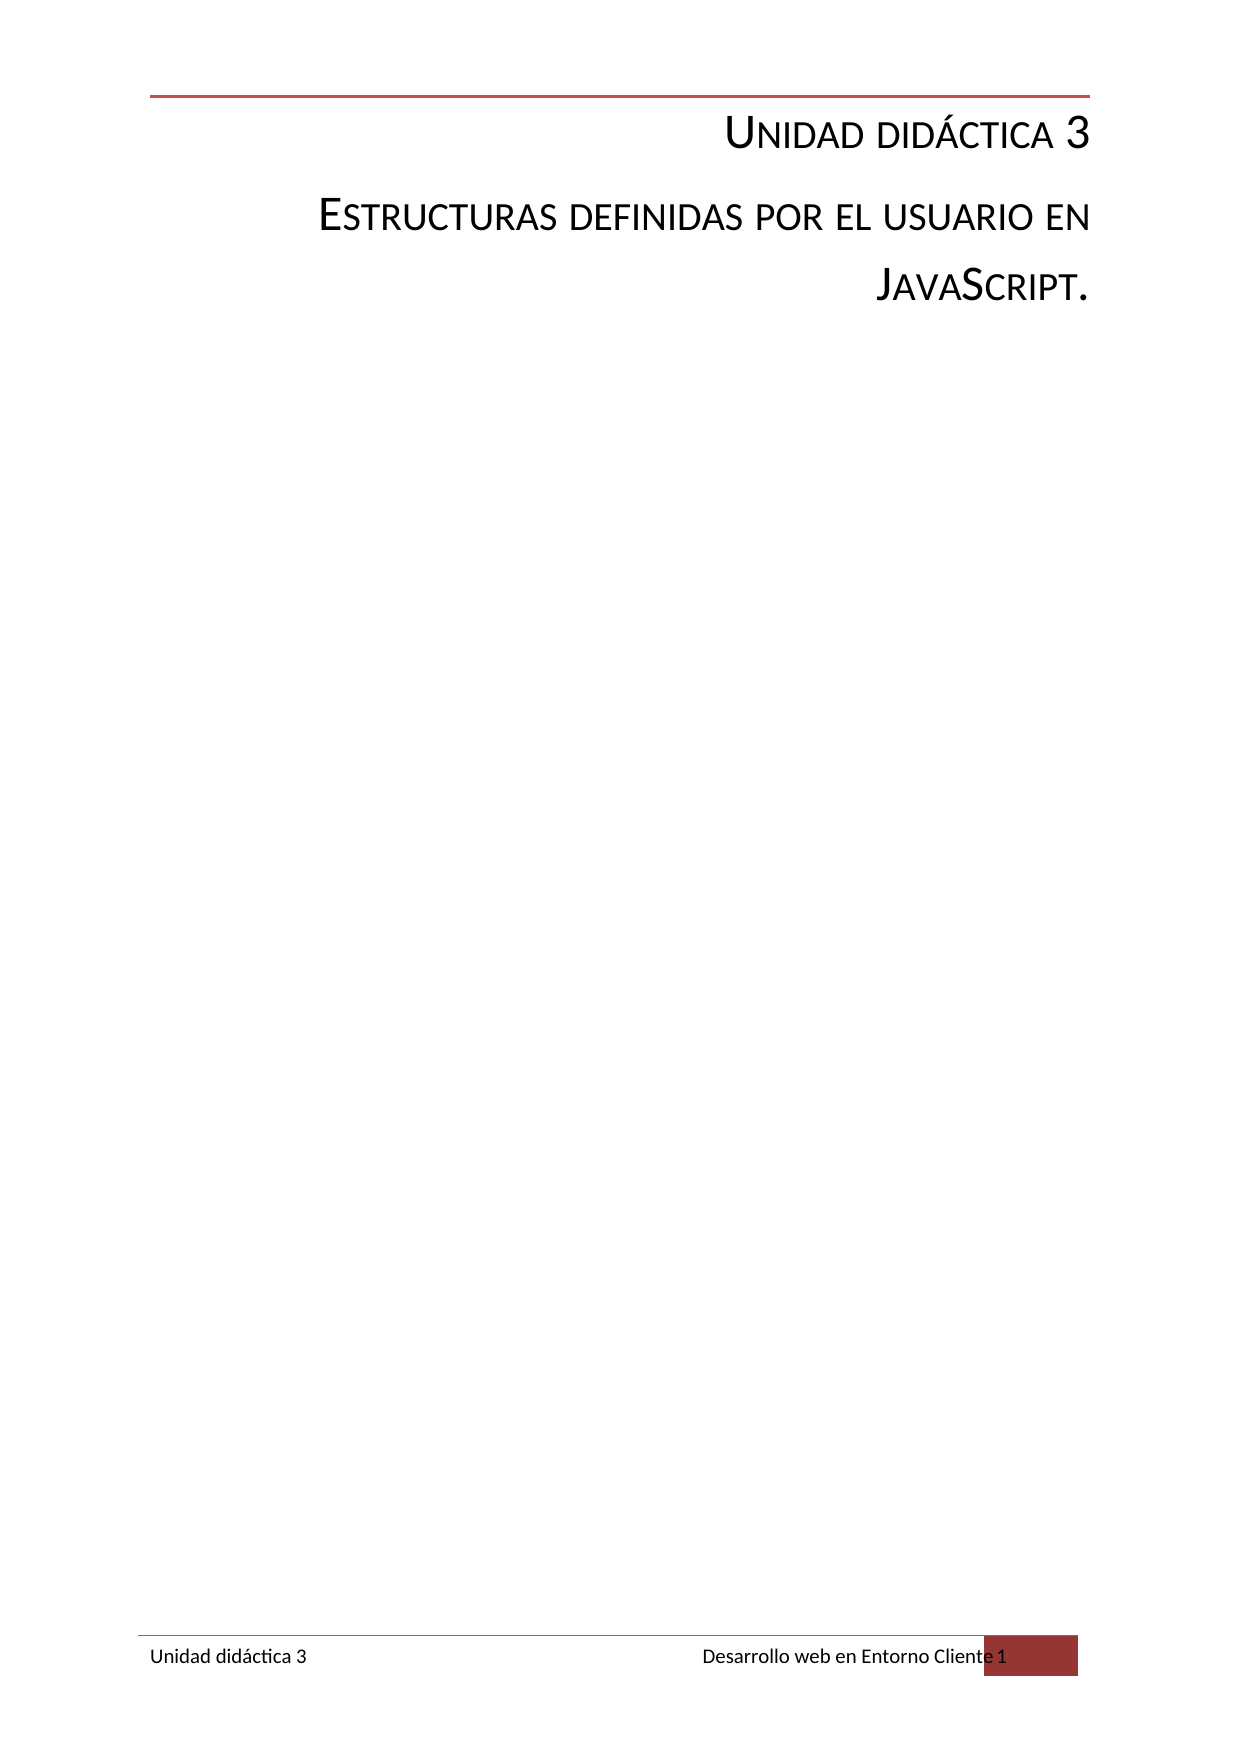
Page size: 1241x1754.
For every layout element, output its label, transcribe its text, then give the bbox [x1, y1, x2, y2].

text Estructuras definidas por el usuario en JavaScript. [150, 182, 1090, 313]
title Unidad didáctica 3 [150, 98, 1090, 161]
